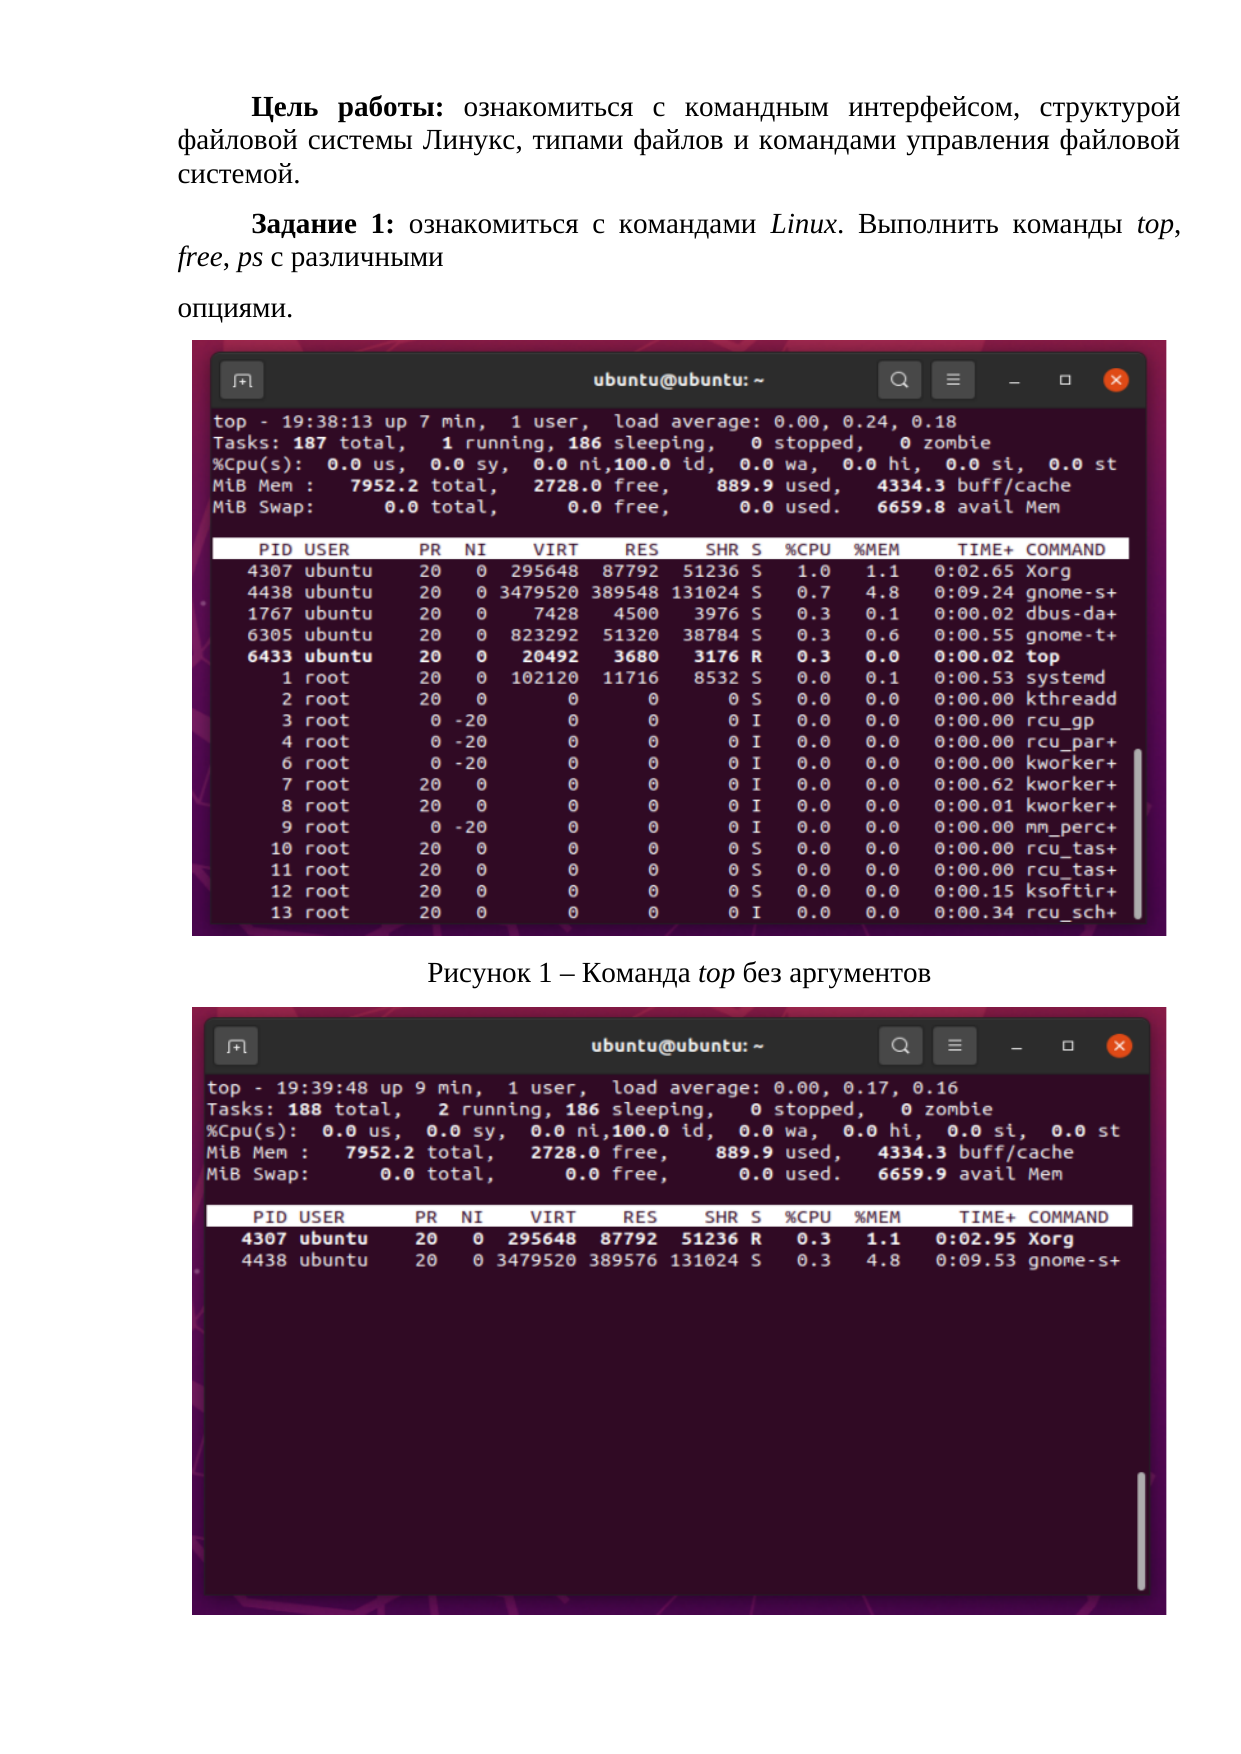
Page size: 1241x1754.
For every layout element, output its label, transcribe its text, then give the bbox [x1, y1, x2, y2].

text Задание 1: ознакомиться с командами Linux. Выполнить команды top, free, ps с различными [177, 206, 1181, 273]
picture [192, 340, 1167, 936]
picture [192, 1007, 1167, 1615]
text Цель работы: ознакомиться с командным интерфейсом, структурой файловой системы Линукс, типами файлов и командами управления файловой системой. [177, 89, 1181, 189]
text Рисунок 1 – Команда top без аргументов [177, 955, 1181, 988]
text опциями. [177, 290, 1181, 323]
